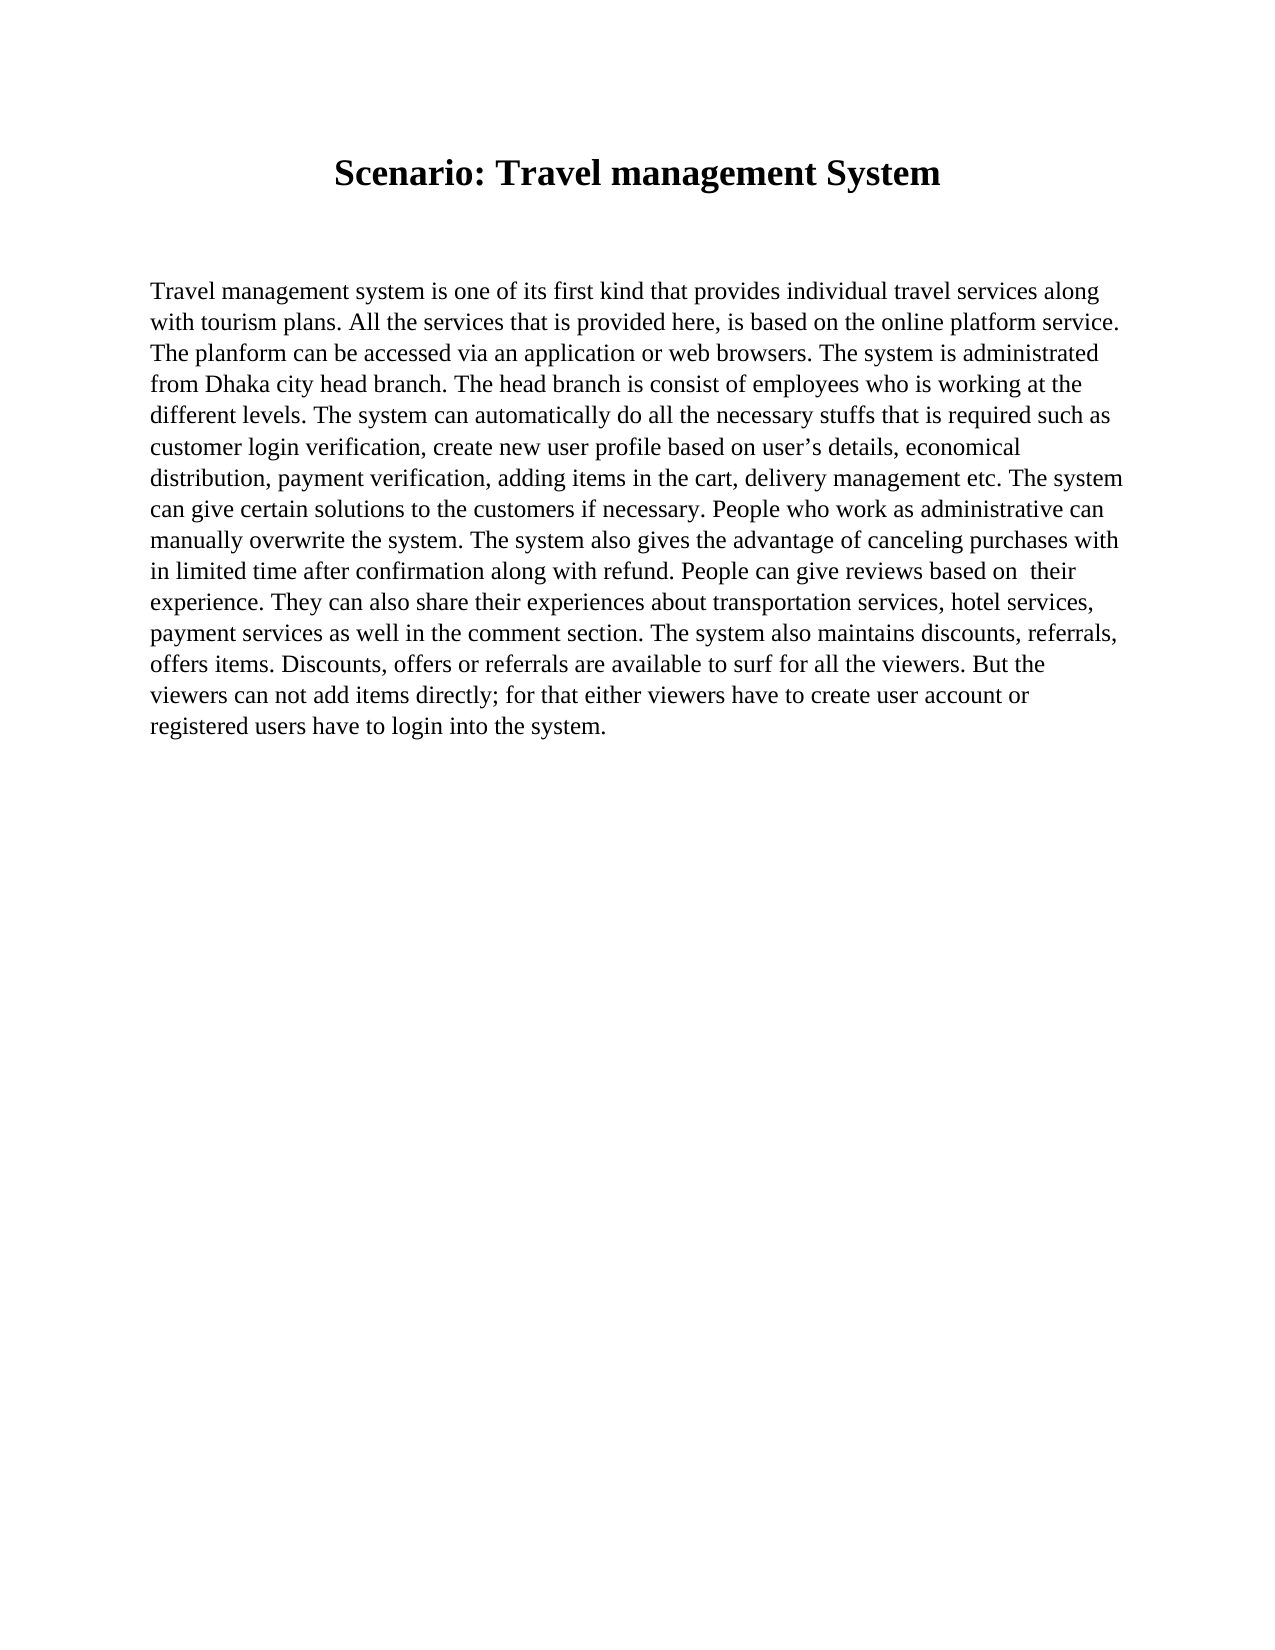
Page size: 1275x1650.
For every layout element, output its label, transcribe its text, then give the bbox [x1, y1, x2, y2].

text Scenario: Travel management System [150, 150, 1125, 193]
text Travel management system is one of its first kind that provides individual travel services along with tourism plans. All the services that is provided here, is based on the online platform service. The planform can be accessed via an application or web browsers. The system is administrated from Dhaka city head branch. The head branch is consist of employees who is working at the different levels. The system can automatically do all the necessary stuffs that is required such as customer login verification, create new user profile based on user’s details, economical distribution, payment verification, adding items in the cart, delivery management etc. The system can give certain solutions to the customers if necessary. People who work as administrative can manually overwrite the system. The system also gives the advantage of canceling purchases with in limited time after confirmation along with refund. People can give reviews based on their experience. They can also share their experiences about transportation services, hotel services, payment services as well in the comment section. The system also maintains discounts, referrals, offers items. Discounts, offers or referrals are available to surf for all the viewers. But the viewers can not add items directly; for that either viewers have to create user account or registered users have to login into the system. [150, 276, 1125, 740]
